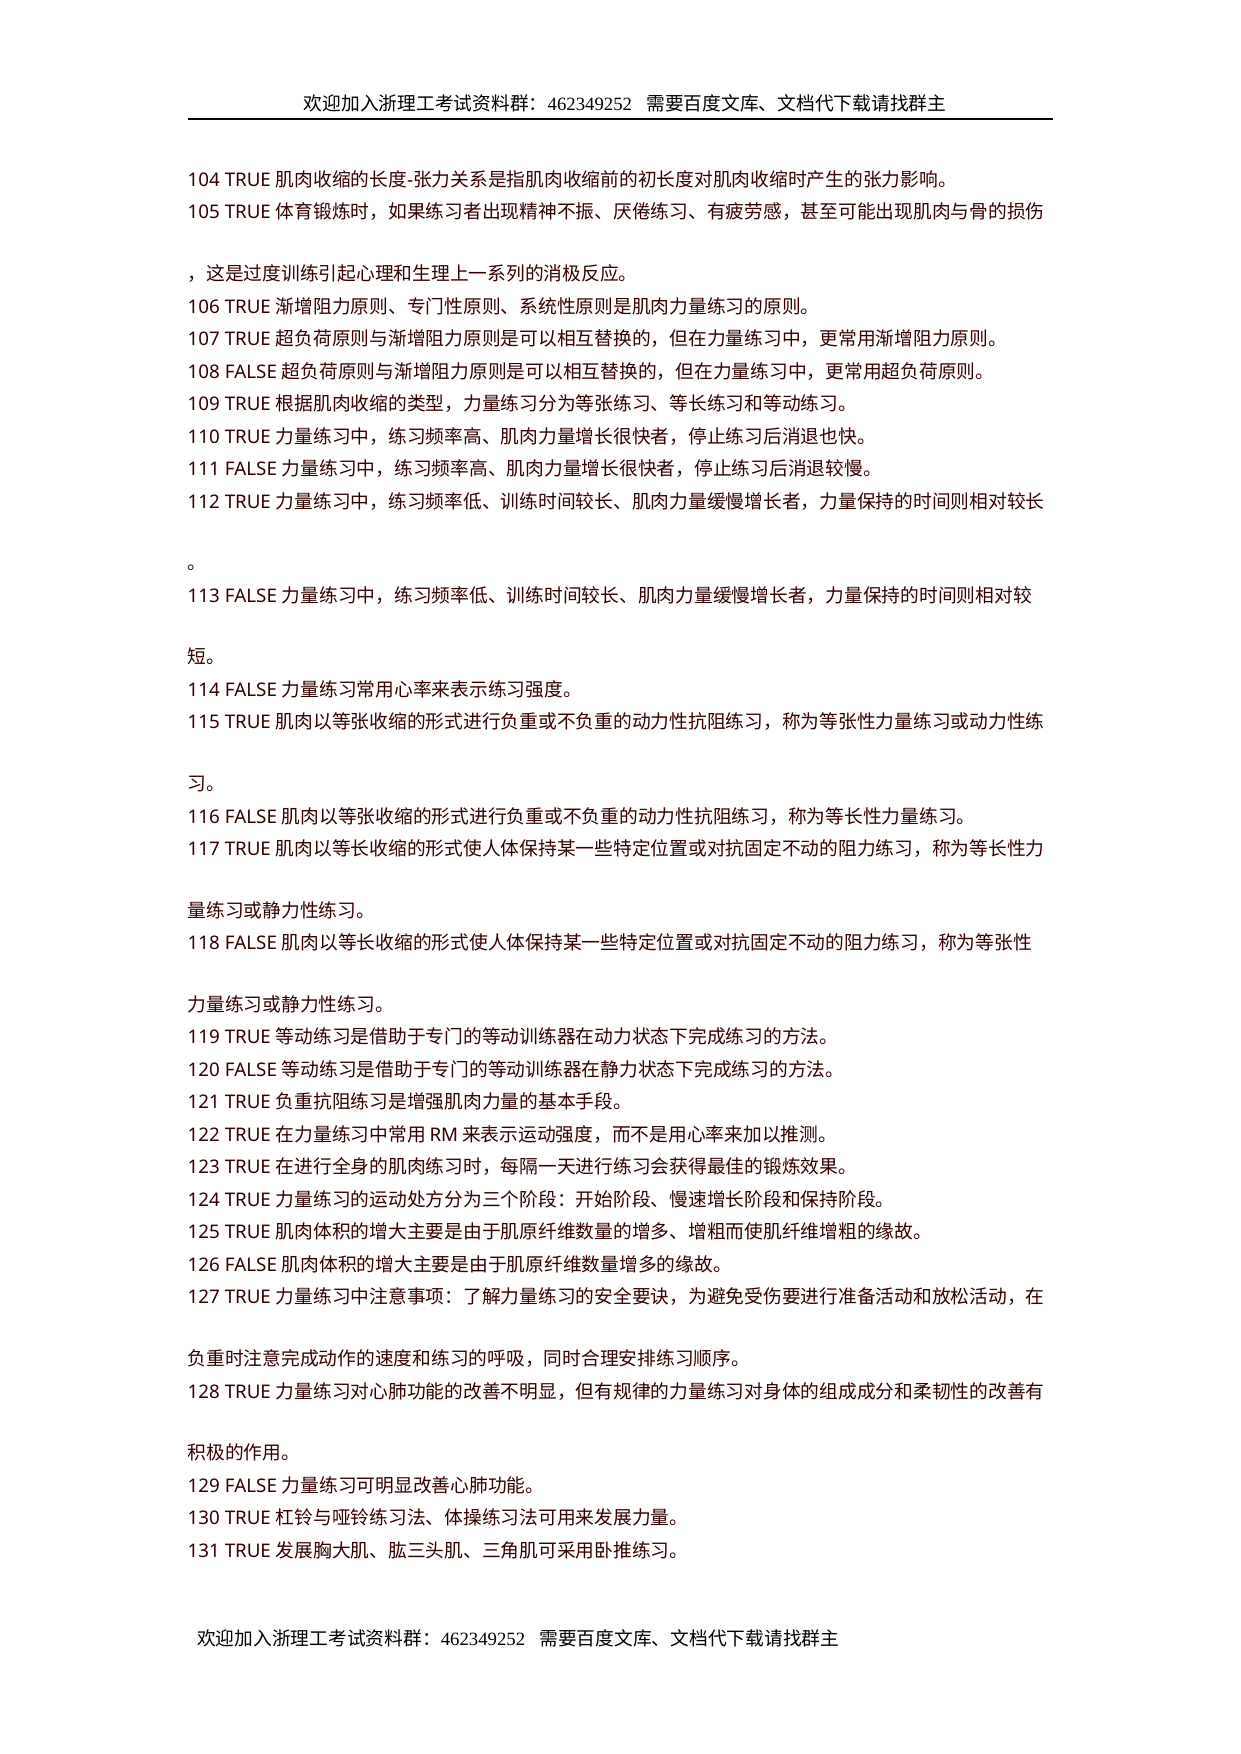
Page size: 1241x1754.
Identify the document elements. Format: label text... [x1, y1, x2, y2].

text 。 113 FALSE 力量练习中，练习频率低、训练时间较长、肌肉力量缓慢增长者，力量保持的时间则相对较 [187, 545, 1053, 610]
text 负重时注意完成动作的速度和练习的呼吸，同时合理安排练习顺序。 128 TRUE 力量练习对心肺功能的改善不明显，但有规律的力量练习对身体的组成成分和柔韧性的改善有 [187, 1341, 1053, 1406]
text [187, 162, 1053, 227]
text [187, 1435, 1053, 1565]
text ，这是过度训练引起心理和生理上一系列的消极反应。 106 TRUE 渐增阻力原则、专门性原则、系统性原则是肌肉力量练习的原则。 107 TRUE 超负荷原则与渐增阻力原则是可以相互替换的，但在力量练习中，更常用渐增阻力原则。 108 FALSE 超负荷原则与渐增阻力原则是可以相互替换的，但在力量练习中，更常用超负荷原则。 109 TRUE 根据肌肉收缩的类型，力量练习分为等张练习、等长练习和等动练习。 110 TRUE 力量练习中，练习频率高、肌肉力量增长很快者，停止练习后消退也快。 111 FALSE 力量练习中，练习频率高、肌肉力量增长很快者，停止练习后消退较慢。 112 TRUE 力量练习中，练习频率低、训练时间较长、肌肉力量缓慢增长者，力量保持的时间则相对较长 [187, 256, 1053, 516]
text 习。 116 FALSE 肌肉以等张收缩的形式进行负重或不负重的动力性抗阻练习，称为等长性力量练习。 117 TRUE 肌肉以等长收缩的形式使人体保持某一些特定位置或对抗固定不动的阻力练习，称为等长性力 [187, 766, 1053, 864]
text 力量练习或静力性练习。 119 TRUE 等动练习是借助于专门的等动训练器在动力状态下完成练习的方法。 120 FALSE 等动练习是借助于专门的等动训练器在静力状态下完成练习的方法。 121 TRUE 负重抗阻练习是增强肌肉力量的基本手段。 122 TRUE 在力量练习中常用RM来表示运动强度，而不是用心率来加以推测。 123 TRUE 在进行全身的肌肉练习时，每隔一天进行练习会获得最佳的锻炼效果。 124 TRUE 力量练习的运动处方分为三个阶段：开始阶段、慢速增长阶段和保持阶段。 125 TRUE 肌肉体积的增大主要是由于肌原纤维数量的增多、增粗而使肌纤维增粗的缘故。 126 FALSE 肌肉体积的增大主要是由于肌原纤维数量增多的缘故。 127 TRUE 力量练习中注意事项：了解力量练习的安全要诀，为避免受伤要进行准备活动和放松活动，在 [187, 987, 1053, 1312]
text 量练习或静力性练习。 118 FALSE 肌肉以等长收缩的形式使人体保持某一些特定位置或对抗固定不动的阻力练习，称为等张性 [187, 893, 1053, 958]
text 短。 114 FALSE 力量练习常用心率来表示练习强度。 115 TRUE 肌肉以等张收缩的形式进行负重或不负重的动力性抗阻练习，称为等张性力量练习或动力性练 [187, 639, 1053, 737]
